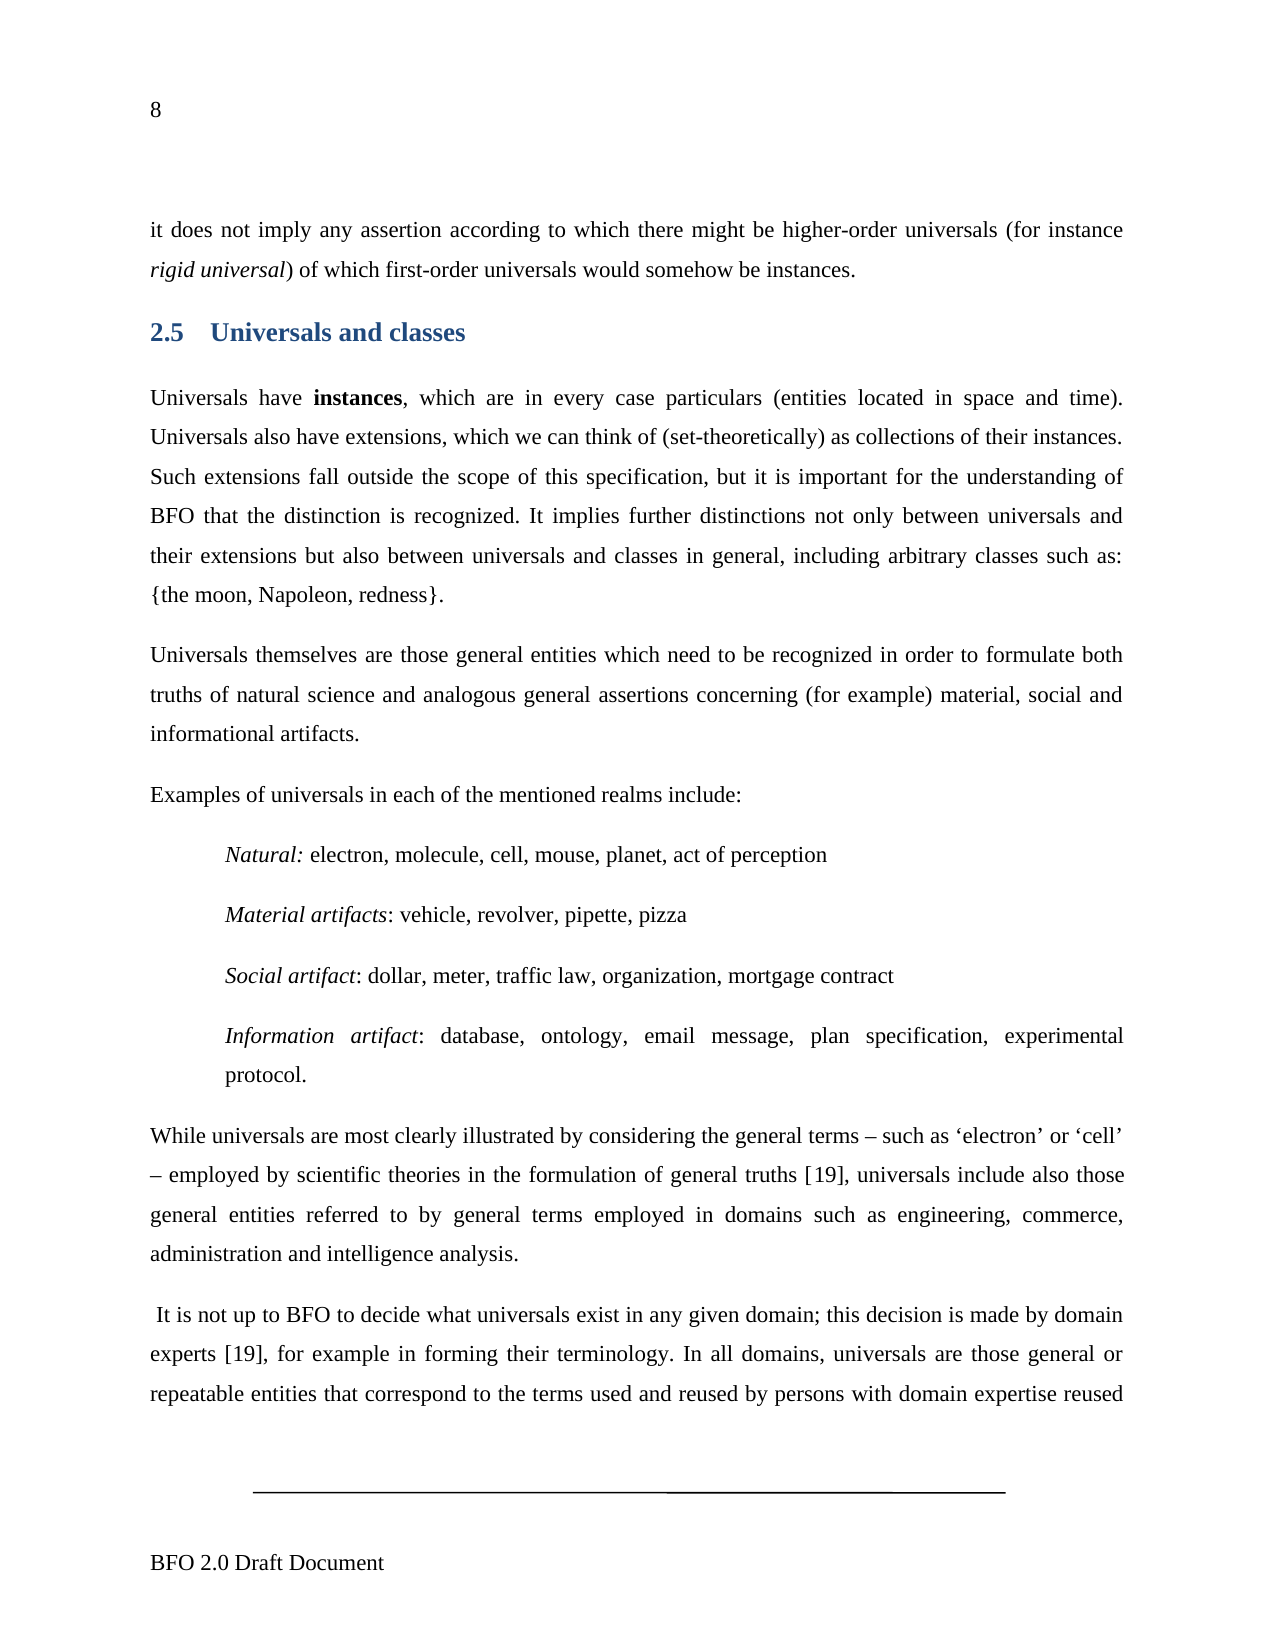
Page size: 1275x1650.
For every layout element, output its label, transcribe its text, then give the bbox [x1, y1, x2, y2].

text Material artifacts: vehicle, revolver, pipette, pizza [225, 901, 1125, 928]
text Information artifact: database, ontology, email message, plan specification, experimental protocol. [225, 1022, 1125, 1088]
text Universals themselves are those general entities which need to be recognized in order to formulate both truths of natural science and analogous general assertions concerning (for example) material, social and informational artifacts. [150, 642, 1125, 747]
text Universals have instances, which are in every case particulars (entities located in space and time). Universals also have extensions, which we can think of (set-theoretically) as collections of their instances. Such extensions fall outside the scope of this specification, but it is important for the understanding of BFO that the distinction is recognized. It implies further distinctions not only between universals and their extensions but also between universals and classes in general, including arbitrary classes such as: {the moon, Napoleon, redness}. [150, 384, 1125, 608]
text Natural: electron, molecule, cell, mouse, planet, act of perception [225, 841, 1125, 867]
text Social artifact: dollar, meter, traffic law, organization, mortgage contract [225, 962, 1125, 988]
subtitle Universals and classes [150, 316, 1125, 347]
text Examples of universals in each of the mentioned realms include: [150, 781, 1125, 807]
text While universals are most clearly illustrated by considering the general terms – such as ‘electron’ or ‘cell’ – employed by scientific theories in the formulation of general truths [19], universals include also those general entities referred to by general terms employed in domains such as engineering, commerce, administration and intelligence analysis. [150, 1122, 1125, 1267]
